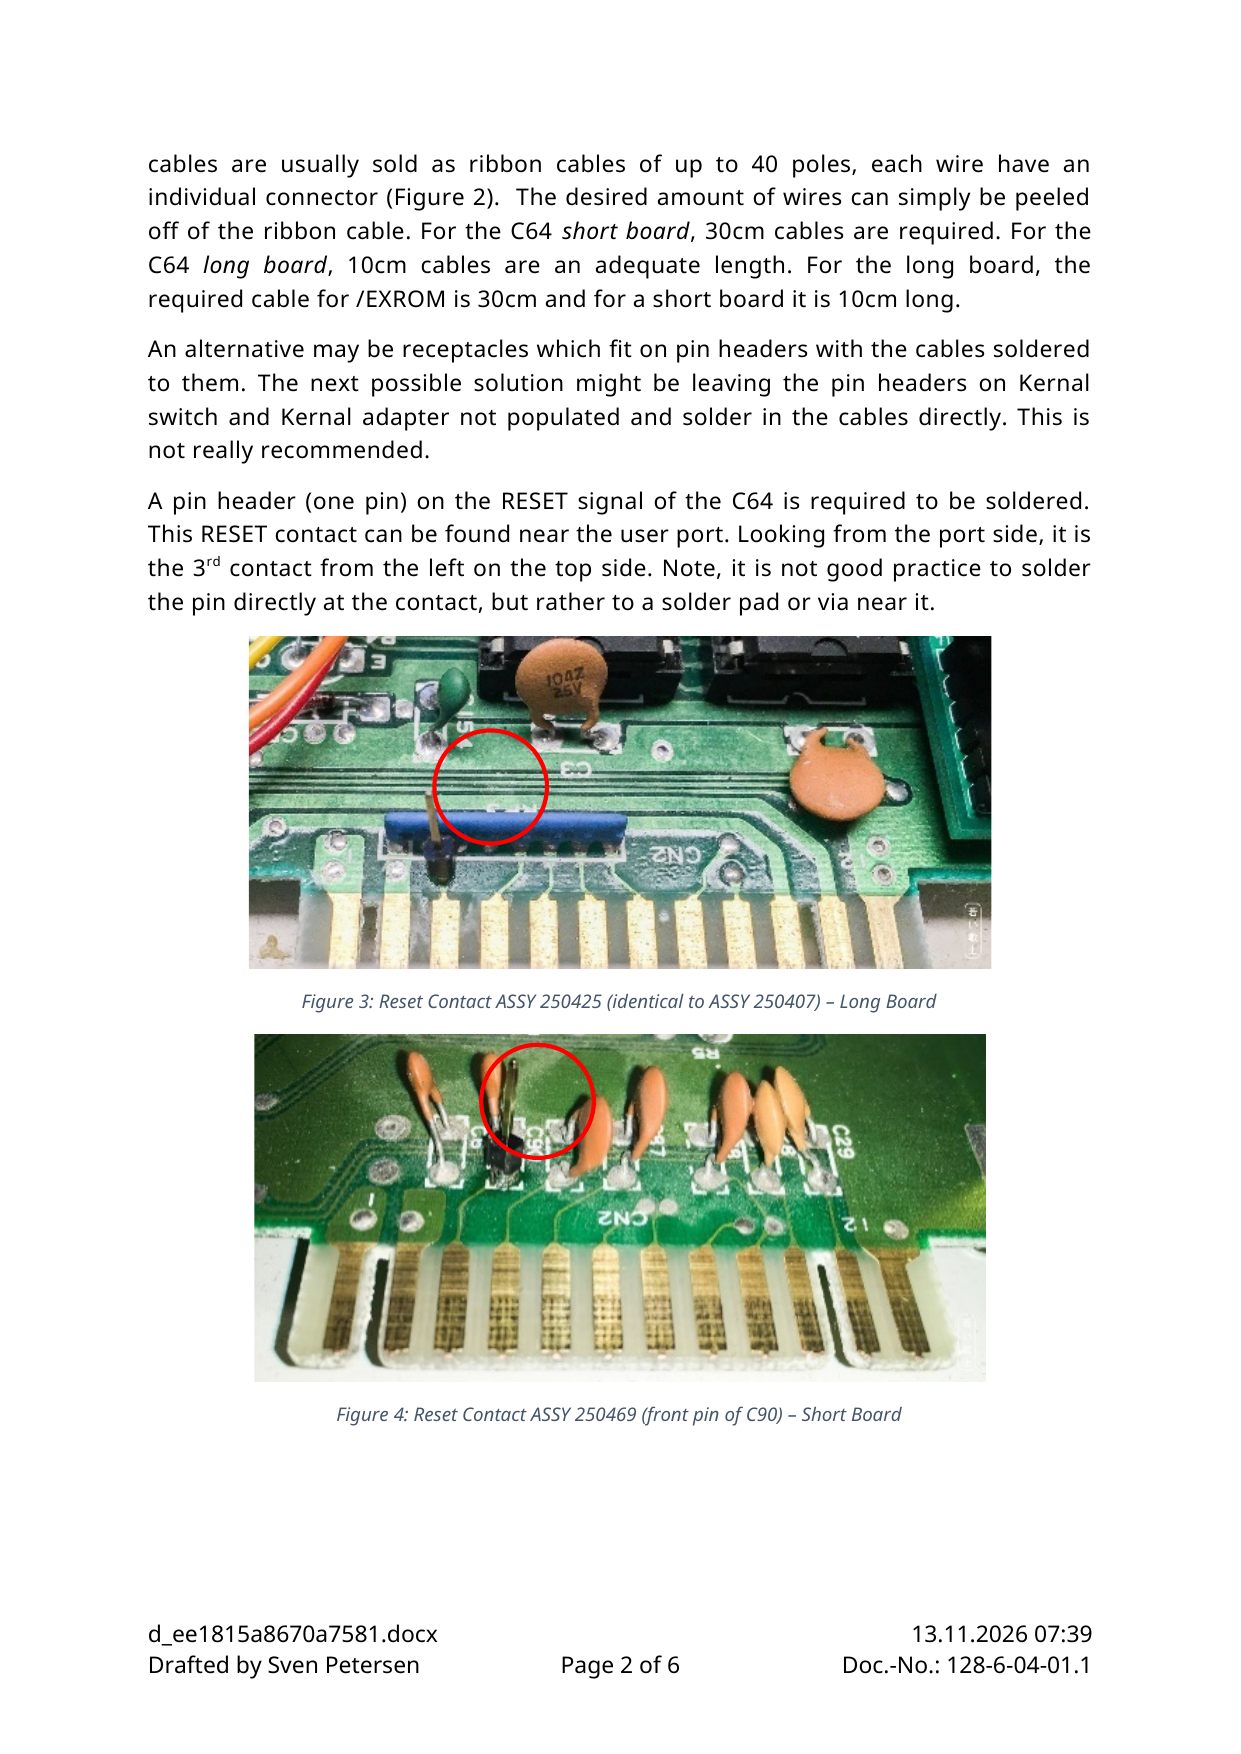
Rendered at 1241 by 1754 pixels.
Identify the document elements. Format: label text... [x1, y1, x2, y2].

text Figure 3: Reset Contact ASSY 250425 (identical to ASSY 250407) – Long Board [148, 988, 1093, 1013]
picture [254, 1034, 986, 1382]
text A pin header (one pin) on the RESET signal of the C64 is required to be soldered. This RESET contact can be found near the user port. Looking from the port side, it is the 3rd contact from the left on the top side. Note, it is not good practice to solder the pin directly at the contact, but rather to a solder pad or via near it. [148, 485, 1093, 617]
text An alternative may be receptacles which fit on pin headers with the cables soldered to them. The next possible solution might be leaving the pin headers on Kernal switch and Kernal adapter not populated and solder in the cables directly. This is not really recommended. [148, 333, 1093, 466]
text Figure 4: Reset Contact ASSY 250469 (front pin of C90) – Short Board [148, 1401, 1093, 1427]
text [148, 148, 1093, 314]
picture [248, 636, 992, 969]
